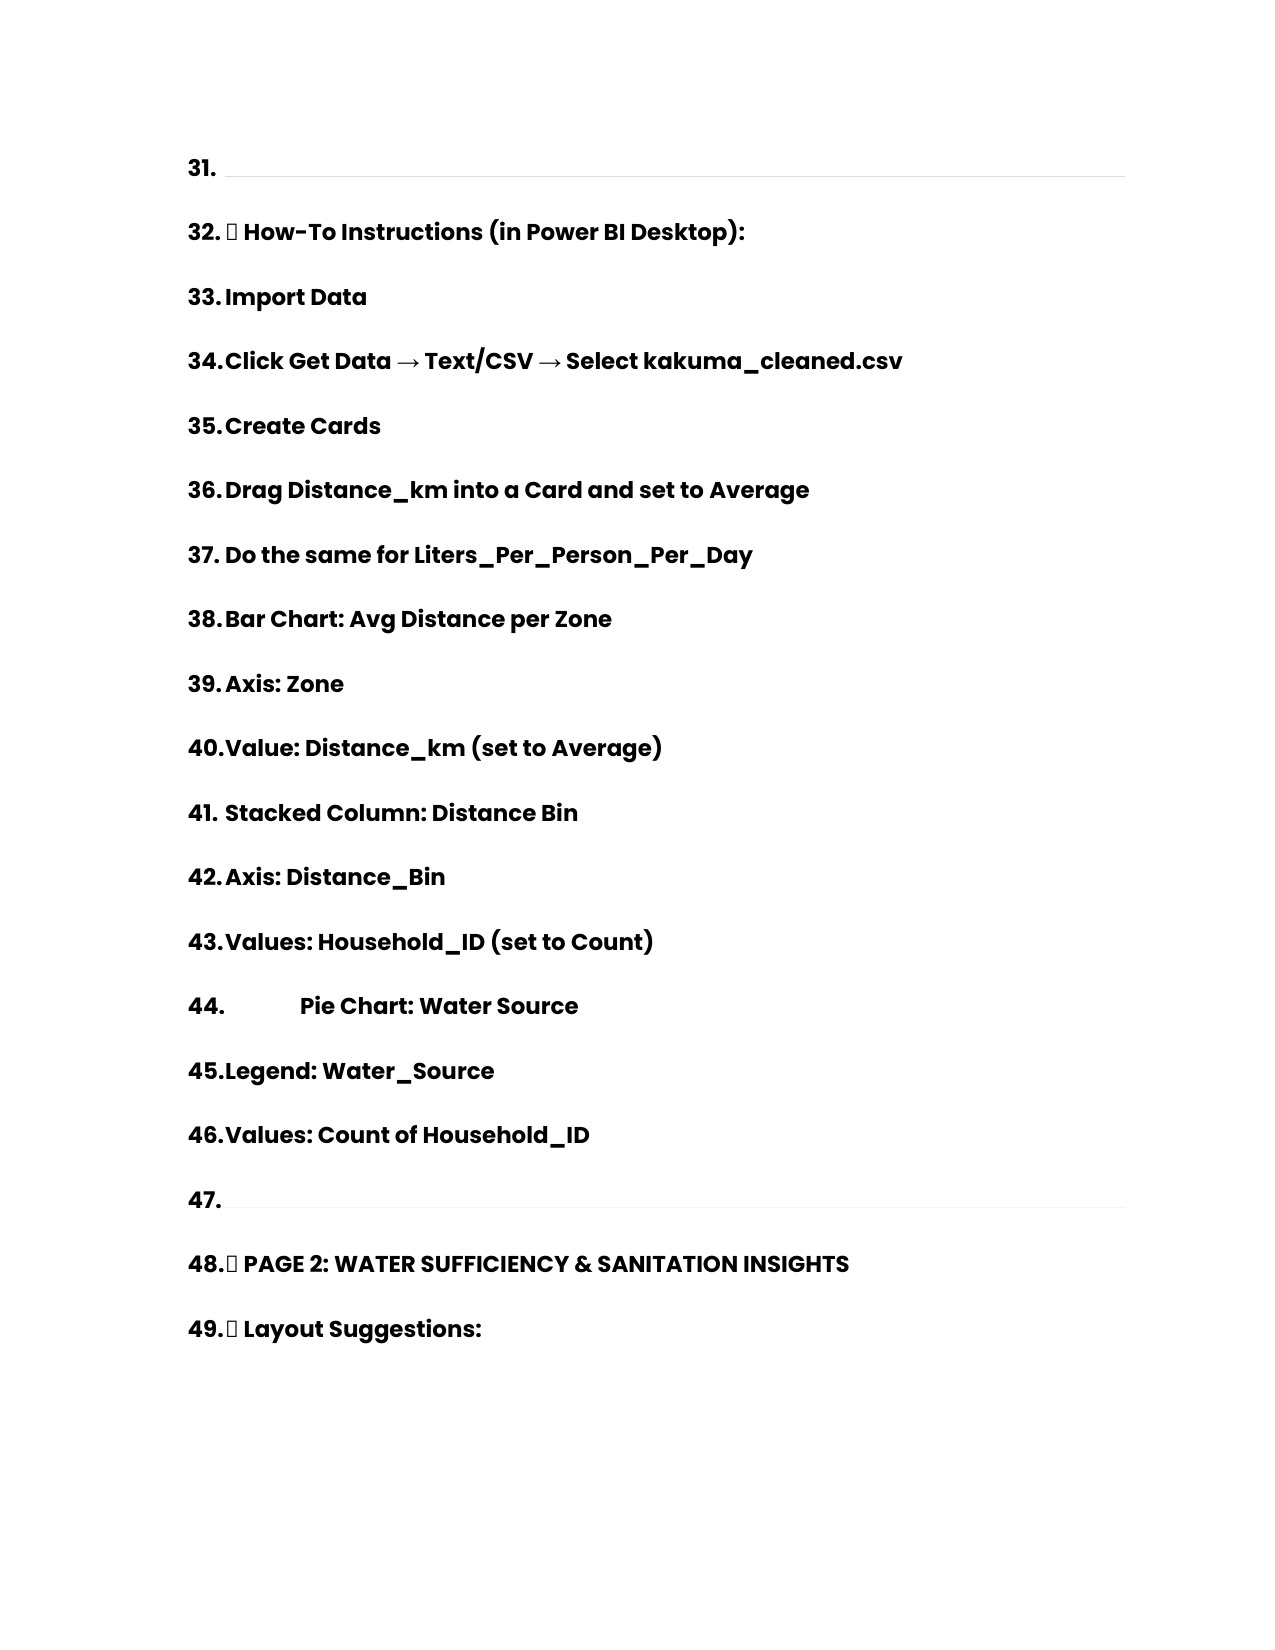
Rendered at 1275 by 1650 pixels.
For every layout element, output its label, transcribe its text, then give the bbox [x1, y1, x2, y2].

list Legend: Water_Source [187, 1053, 1125, 1087]
list 🔸 Layout Suggestions: [187, 1311, 1125, 1345]
list Value: Distance_km (set to Average) [187, 730, 1125, 765]
list 🔹 PAGE 2: WATER SUFFICIENCY & SANITATION INSIGHTS [187, 1246, 1125, 1281]
list Create Cards [187, 408, 1125, 442]
list 🔸 How-To Instructions (in Power BI Desktop): [187, 214, 1125, 249]
list Do the same for Liters_Per_Person_Per_Day [187, 537, 1125, 571]
list Values: Household_ID (set to Count) [187, 924, 1125, 958]
list Values: Count of Household_ID [187, 1117, 1125, 1152]
list Bar Chart: Avg Distance per Zone [187, 601, 1125, 636]
list Drag Distance_km into a Card and set to Average [187, 472, 1125, 507]
list Stacked Column: Distance Bin [187, 795, 1125, 829]
list Import Data [187, 279, 1125, 313]
list Pie Chart: Water Source [187, 988, 1125, 1023]
list Click Get Data → Text/CSV → Select kakuma_cleaned.csv [187, 343, 1125, 378]
list Axis: Zone [187, 666, 1125, 700]
list Axis: Distance_Bin [187, 859, 1125, 894]
